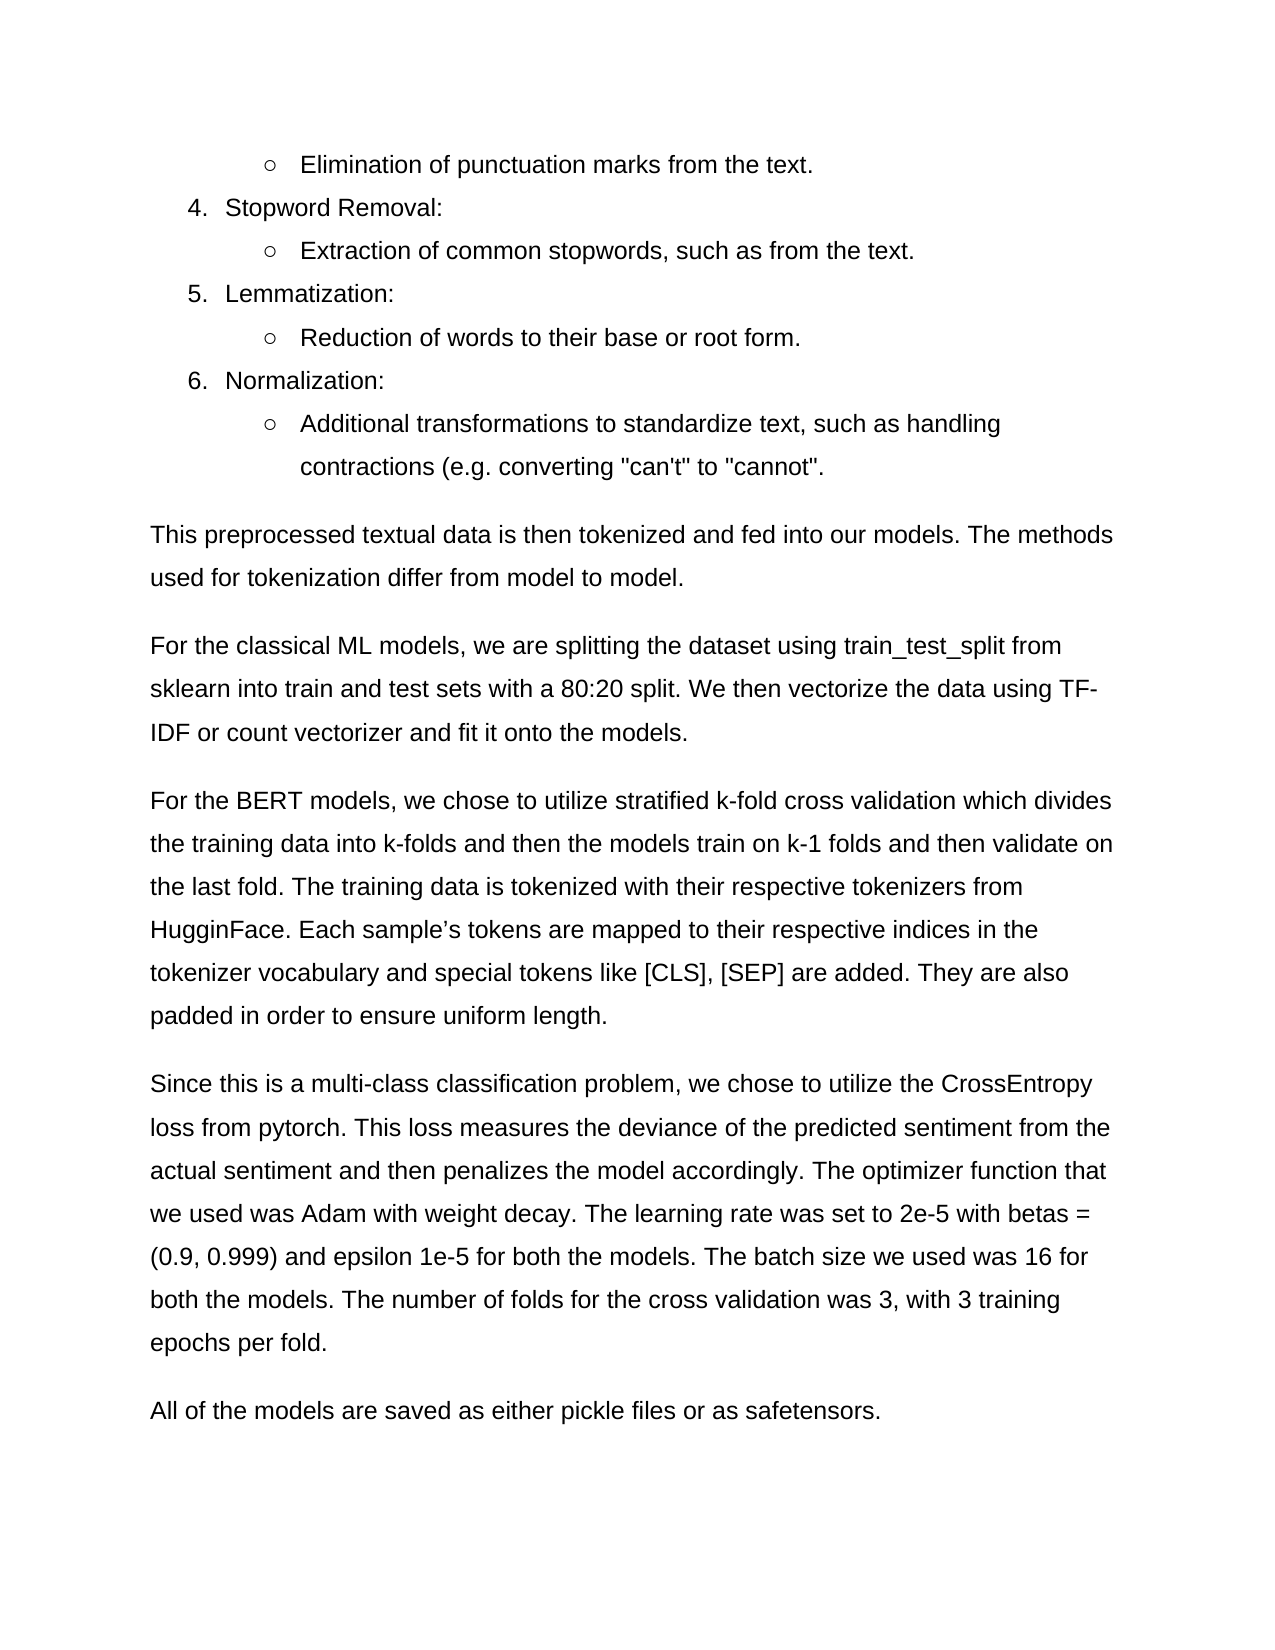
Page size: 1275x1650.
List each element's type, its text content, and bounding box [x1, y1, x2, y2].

text All of the models are saved as either pickle files or as safetensors. [150, 1396, 1125, 1425]
list Stopword Removal: [187, 193, 1125, 222]
text This preprocessed textual data is then tokenized and fed into our models. The methods used for tokenization differ from model to model. [150, 520, 1125, 592]
list Reduction of words to their base or root form. [262, 322, 1125, 351]
list Normalization: [187, 366, 1125, 394]
text For the BERT models, we chose to utilize stratified k-fold cross validation which divides the training data into k-folds and then the models train on k-1 folds and then validate on the last fold. The training data is tokenized with their respective tokenizers from HugginFace. Each sample’s tokens are mapped to their respective indices in the tokenizer vocabulary and special tokens like [CLS], [SEP] are added. They are also padded in order to ensure uniform length. [150, 786, 1125, 1030]
text Since this is a multi-class classification problem, we chose to utilize the CrossEntropy loss from pytorch. This loss measures the deviance of the predicted sentiment from the actual sentiment and then penalizes the model accordingly. The optimizer function that we used was Adam with weight decay. The learning rate was set to 2e-5 with betas = (0.9, 0.999) and epsilon 1e-5 for both the models. The batch size we used was 16 for both the models. The number of folds for the cross validation was 3, with 3 training epochs per fold. [150, 1069, 1125, 1357]
list Lemmatization: [187, 279, 1125, 308]
list Extraction of common stopwords, such as from the text. [262, 236, 1125, 265]
list Additional transformations to standardize text, such as handling contractions (e.g. converting "can't" to "cannot". [262, 409, 1125, 481]
list Elimination of punctuation marks from the text. [262, 150, 1125, 179]
text For the classical ML models, we are splitting the dataset using train_test_split from sklearn into train and test sets with a 80:20 split. We then vectorize the data using TF-IDF or count vectorizer and fit it onto the models. [150, 631, 1125, 746]
